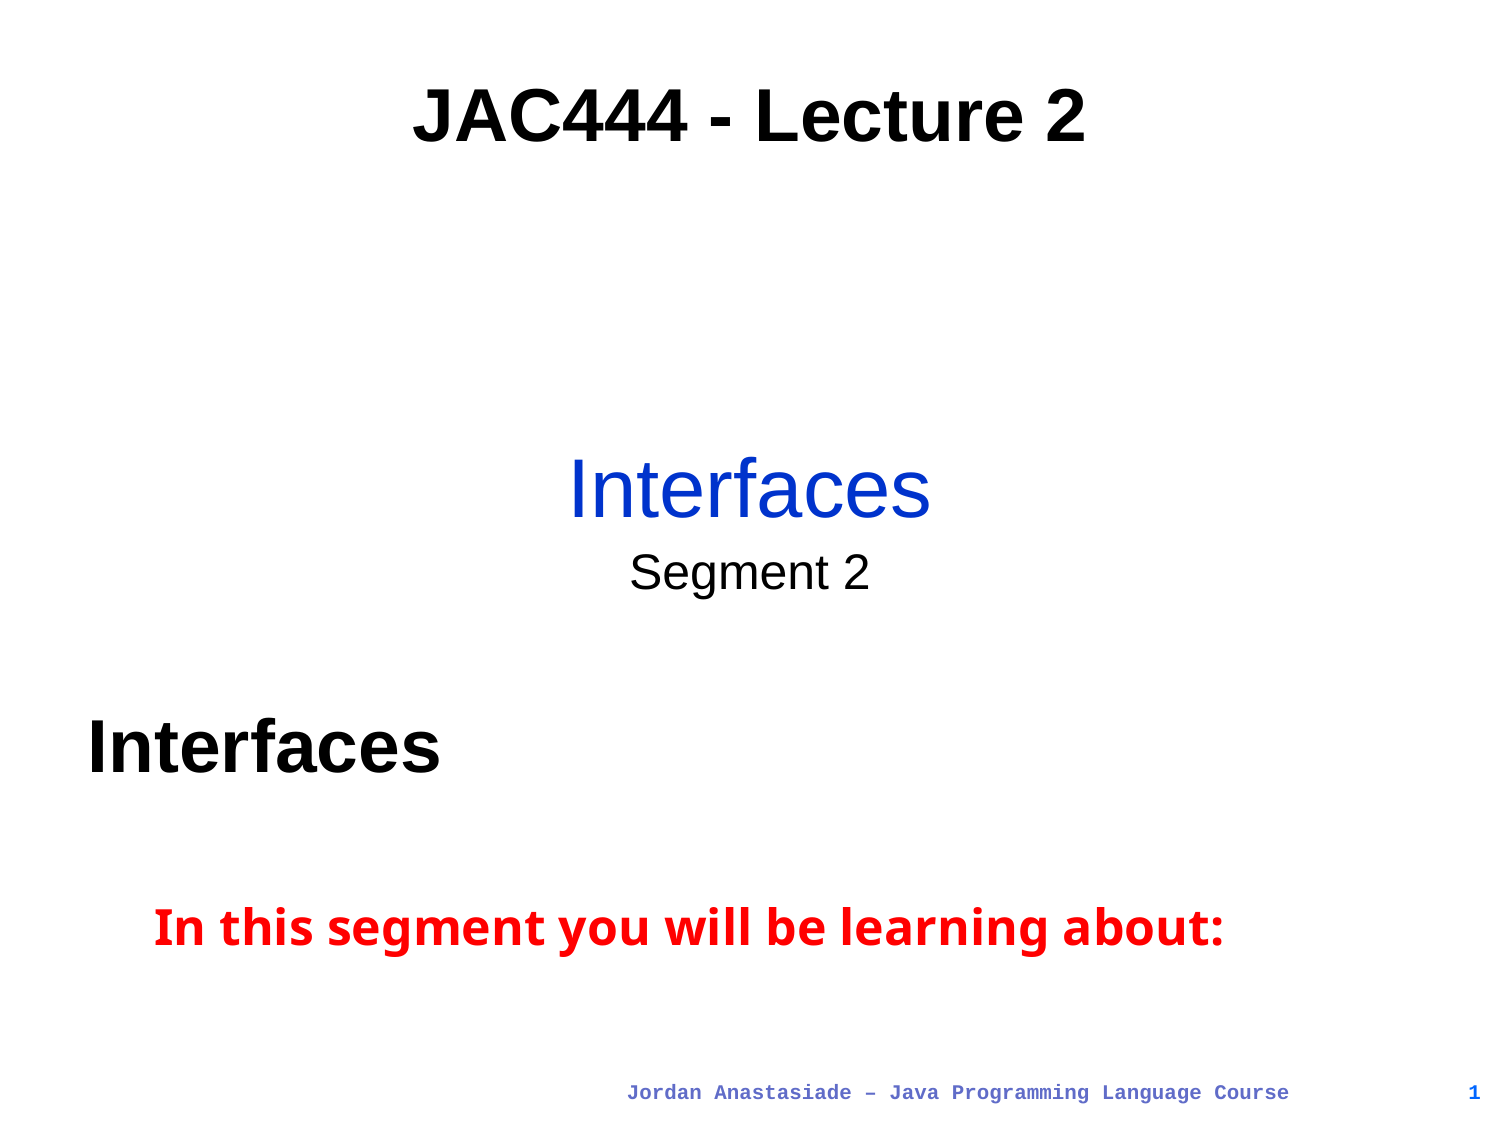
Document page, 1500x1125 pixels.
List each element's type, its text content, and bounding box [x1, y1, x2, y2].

text Interfaces [83, 439, 1417, 535]
text Segment 2 [119, 543, 1380, 600]
text In this segment you will be learning about: [89, 892, 1481, 960]
text JAC444 - Lecture 2 [412, 71, 1481, 157]
text Interfaces [87, 702, 1481, 788]
